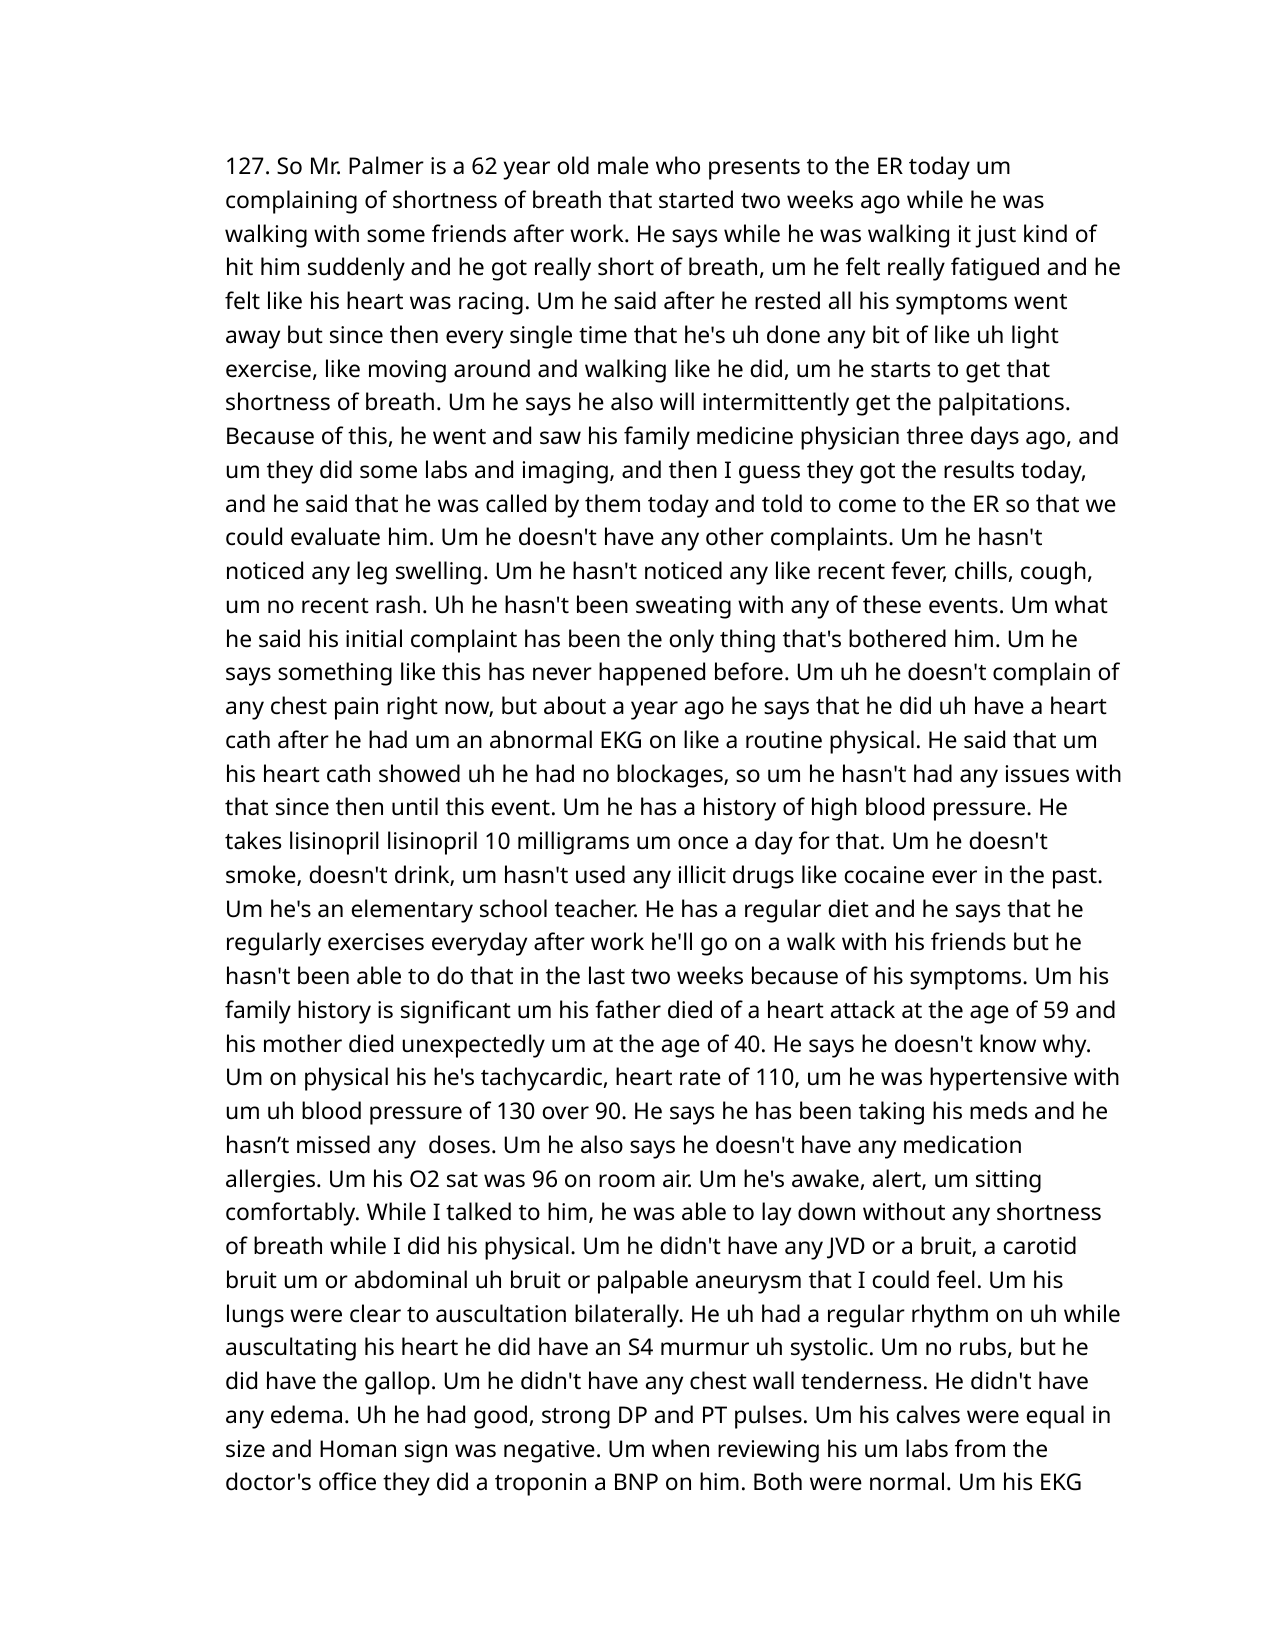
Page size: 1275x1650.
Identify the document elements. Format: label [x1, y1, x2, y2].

list [225, 150, 1125, 1497]
